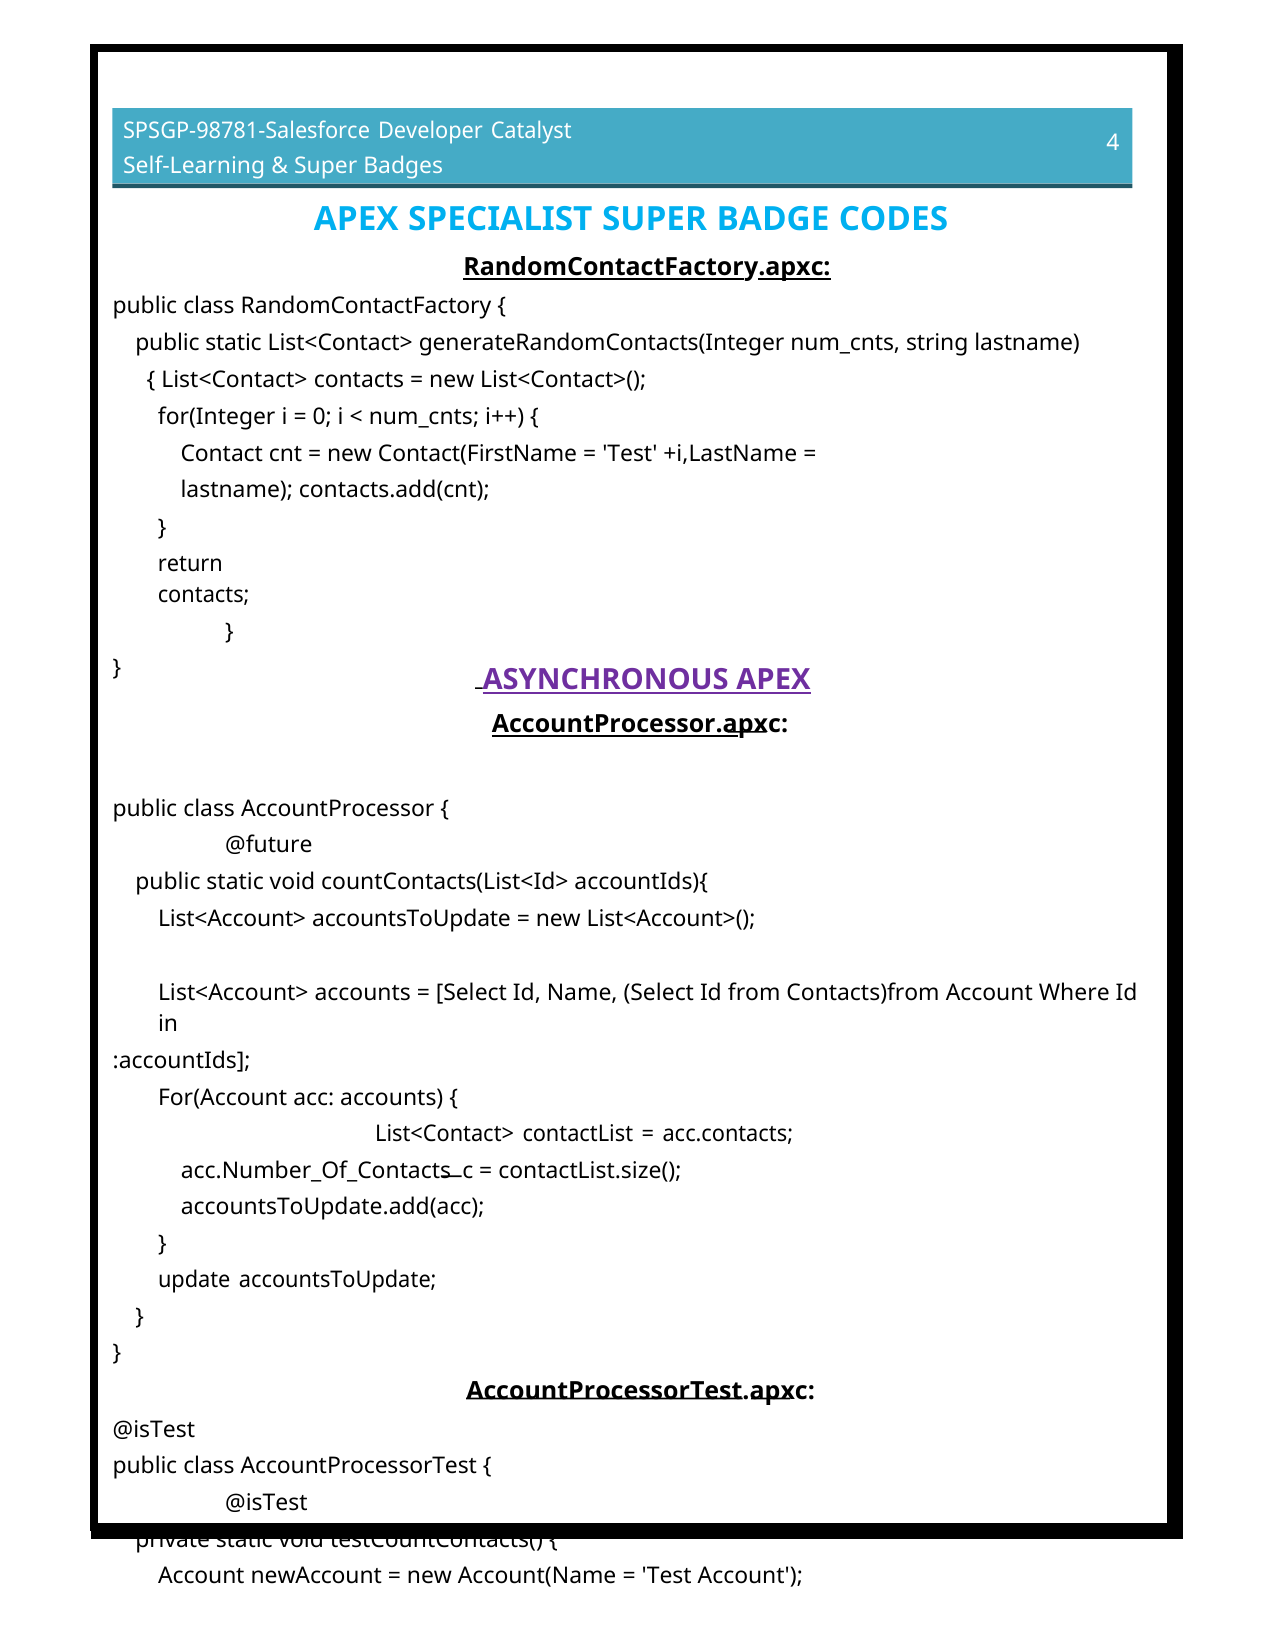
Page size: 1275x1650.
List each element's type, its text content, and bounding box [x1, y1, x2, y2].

text @isTest [225, 1486, 1156, 1517]
text ASYNCHRONOUS APEX [482, 658, 1156, 698]
text :accountIds]; [112, 1044, 1156, 1075]
text @isTest [112, 1413, 1156, 1444]
subtitle APEX SPECIALIST SUPER BADGE CODES [222, 195, 1040, 241]
text update accountsToUpdate; [158, 1263, 1156, 1294]
text } [158, 1227, 1156, 1258]
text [158, 1559, 811, 1590]
text Contact cnt = new Contact(FirstName = 'Test' +i,LastName = lastname); contacts.add(cnt); [180, 437, 914, 505]
text List<Contact> contactList = acc.contacts; [375, 1117, 1156, 1148]
text public static void countContacts(List<Id> accountIds){ List<Account> accountsToUpdate = new List<Account>(); [135, 865, 811, 933]
text Self-Learning & Super Badges 4 [123, 142, 1156, 181]
text acc.Number_Of_Contacts c = contactList.size(); [181, 1153, 1156, 1185]
text } [135, 1300, 1156, 1331]
text public class AccountProcessorTest { [112, 1449, 1156, 1481]
text public class AccountProcessor { [112, 792, 1156, 823]
text List<Account> accounts = [Select Id, Name, (Select Id from Contacts)from Account Where Id in [158, 976, 1156, 1039]
text } [112, 651, 322, 683]
text for(Integer i = 0; i < num_cnts; i++) { [158, 400, 1156, 431]
text } [158, 510, 322, 542]
text @future [225, 828, 1156, 860]
text SPSGP-98781-Salesforce Developer Catalyst [123, 121, 1156, 142]
text } [225, 615, 322, 646]
text private static void testCountContacts() { [135, 1523, 1156, 1554]
text public class RandomContactFactory { [112, 289, 1156, 321]
text For(Account acc: accounts) { [158, 1080, 1156, 1112]
subtitle RandomContactFactory.apxc: [463, 249, 1156, 283]
text AccountProcessorTest.apxc: [466, 1372, 1156, 1407]
text } [112, 1336, 1156, 1368]
text public static List<Contact> generateRandomContacts(Integer num_cnts, string lastname) { List<Contact> contacts = new List<Contact>(); [135, 326, 1156, 394]
text accountsToUpdate.add(acc); [181, 1190, 1156, 1221]
subtitle AccountProcessor.apxc: [492, 706, 1156, 740]
text return contacts; [158, 547, 322, 609]
